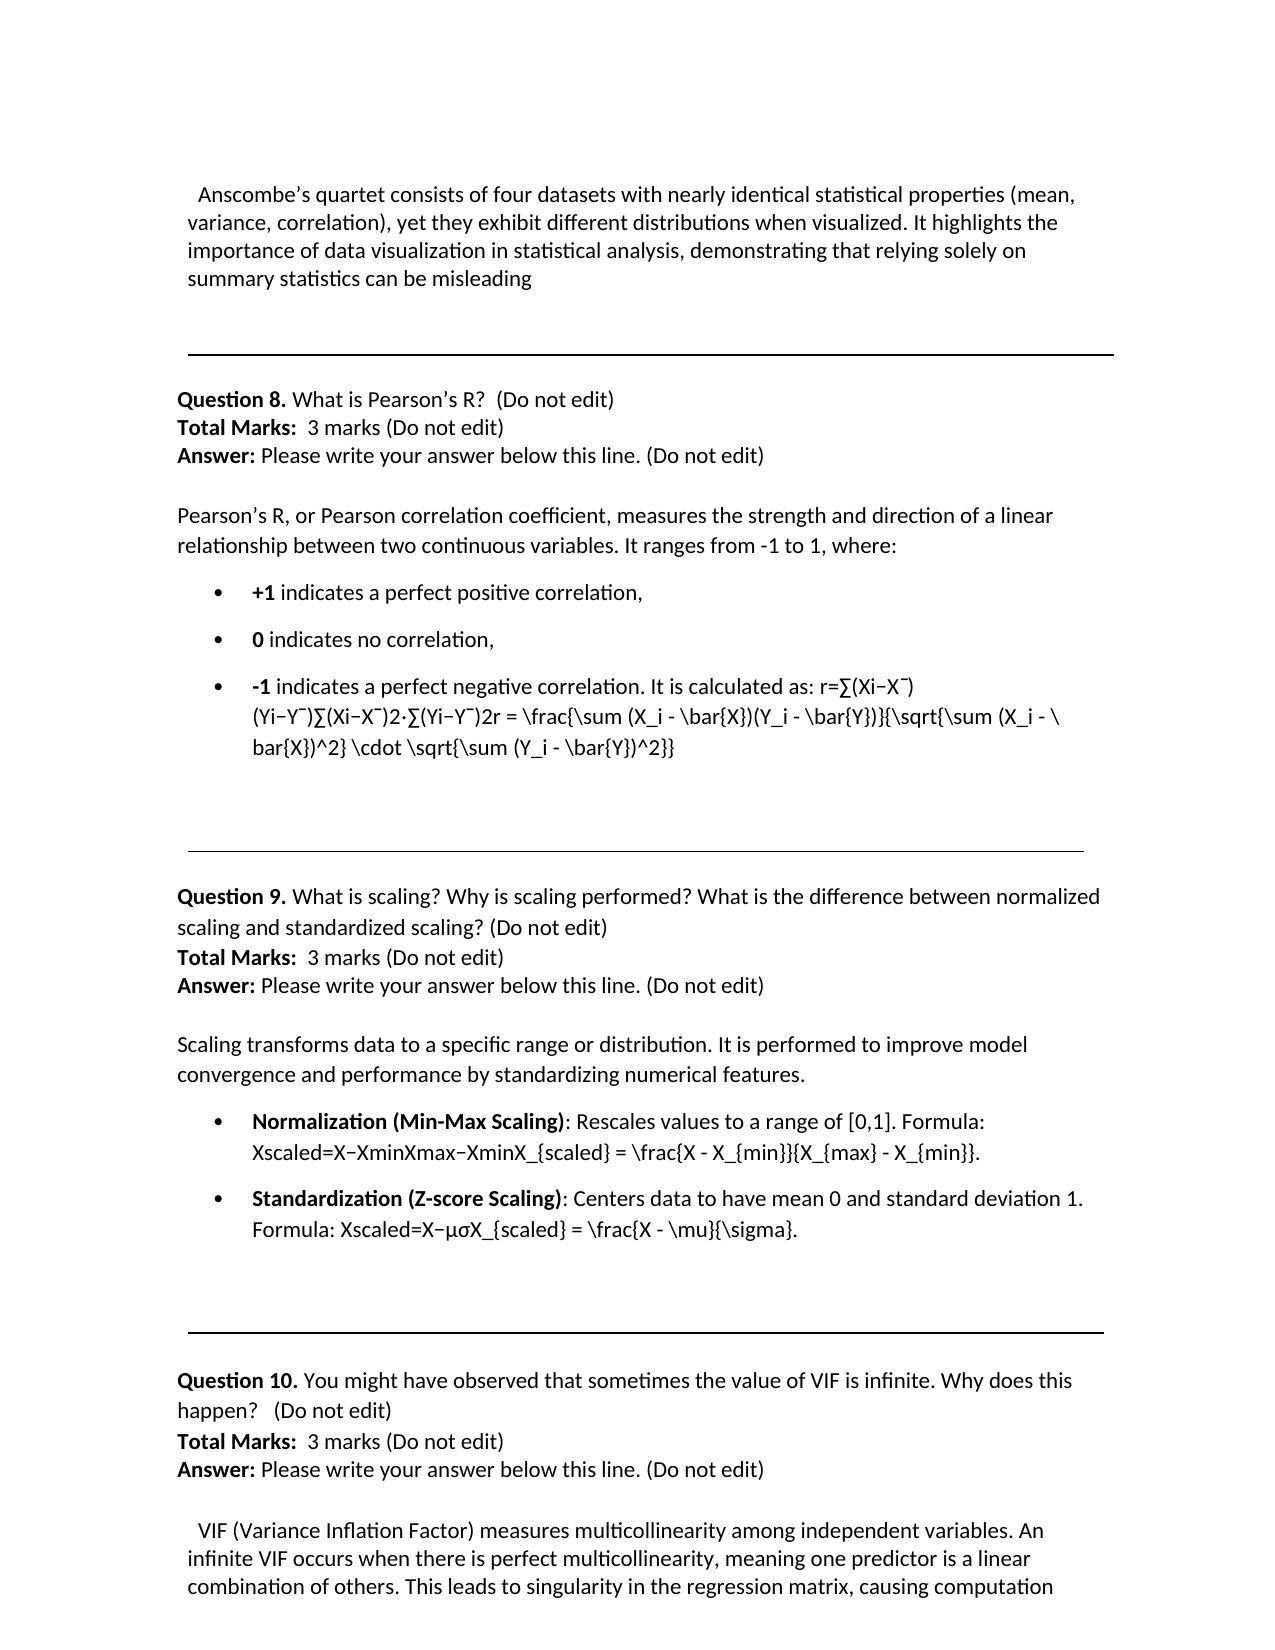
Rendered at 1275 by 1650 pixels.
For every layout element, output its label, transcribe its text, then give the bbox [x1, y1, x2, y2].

list 0 indicates no correlation, [214, 625, 1114, 653]
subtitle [187, 1516, 1114, 1600]
list Standardization (Z-score Scaling): Centers data to have mean 0 and standard deviation 1. Formula: Xscaled=X−μσX_{scaled} = \frac{X - \mu}{\sigma}. [214, 1184, 1114, 1243]
text Question 10. You might have observed that sometimes the value of VIF is infinite. Why does this happen? (Do not edit) [177, 1366, 1104, 1424]
text Total Marks: 3 marks (Do not edit) [177, 413, 1114, 442]
text Question 8. What is Pearson’s R? (Do not edit) [177, 386, 1114, 413]
text Pearson’s R, or Pearson correlation coefficient, measures the strength and direction of a linear relationship between two continuous variables. It ranges from -1 to 1, where: [177, 501, 1114, 559]
text Answer: Please write your answer below this line. (Do not edit) [177, 971, 1097, 999]
text Answer: Please write your answer below this line. (Do not edit) [177, 1455, 1097, 1483]
text Answer: Please write your answer below this line. (Do not edit) [177, 442, 1097, 469]
text Total Marks: 3 marks (Do not edit) [177, 943, 1114, 971]
list Normalization (Min-Max Scaling): Rescales values to a range of [0,1]. Formula: Xscaled=X−XminXmax−XminX_{scaled} = \frac{X - X_{min}}{X_{max} - X_{min}}. [214, 1107, 1114, 1166]
list -1 indicates a perfect negative correlation. It is calculated as: r=∑(Xi−Xˉ)(Yi−Yˉ)∑(Xi−Xˉ)2⋅∑(Yi−Yˉ)2r = \frac{\sum (X_i - \bar{X})(Y_i - \bar{Y})}{\sqrt{\sum (X_i - \bar{X})^2} \cdot \sqrt{\sum (Y_i - \bar{Y})^2}} [214, 672, 1114, 761]
list +1 indicates a perfect positive correlation, [214, 578, 1114, 606]
text Total Marks: 3 marks (Do not edit) [177, 1427, 1114, 1455]
text Scaling transforms data to a specific range or distribution. It is performed to improve model convergence and performance by standardizing numerical features. [177, 1030, 1114, 1088]
text Question 9. What is scaling? Why is scaling performed? What is the difference between normalized scaling and standardized scaling? (Do not edit) [177, 882, 1104, 941]
subtitle Anscombe’s quartet consists of four datasets with nearly identical statistical properties (mean, variance, correlation), yet they exhibit different distributions when visualized. It highlights the importance of data visualization in statistical analysis, demonstrating that relying solely on summary statistics can be misleading [187, 180, 1114, 292]
